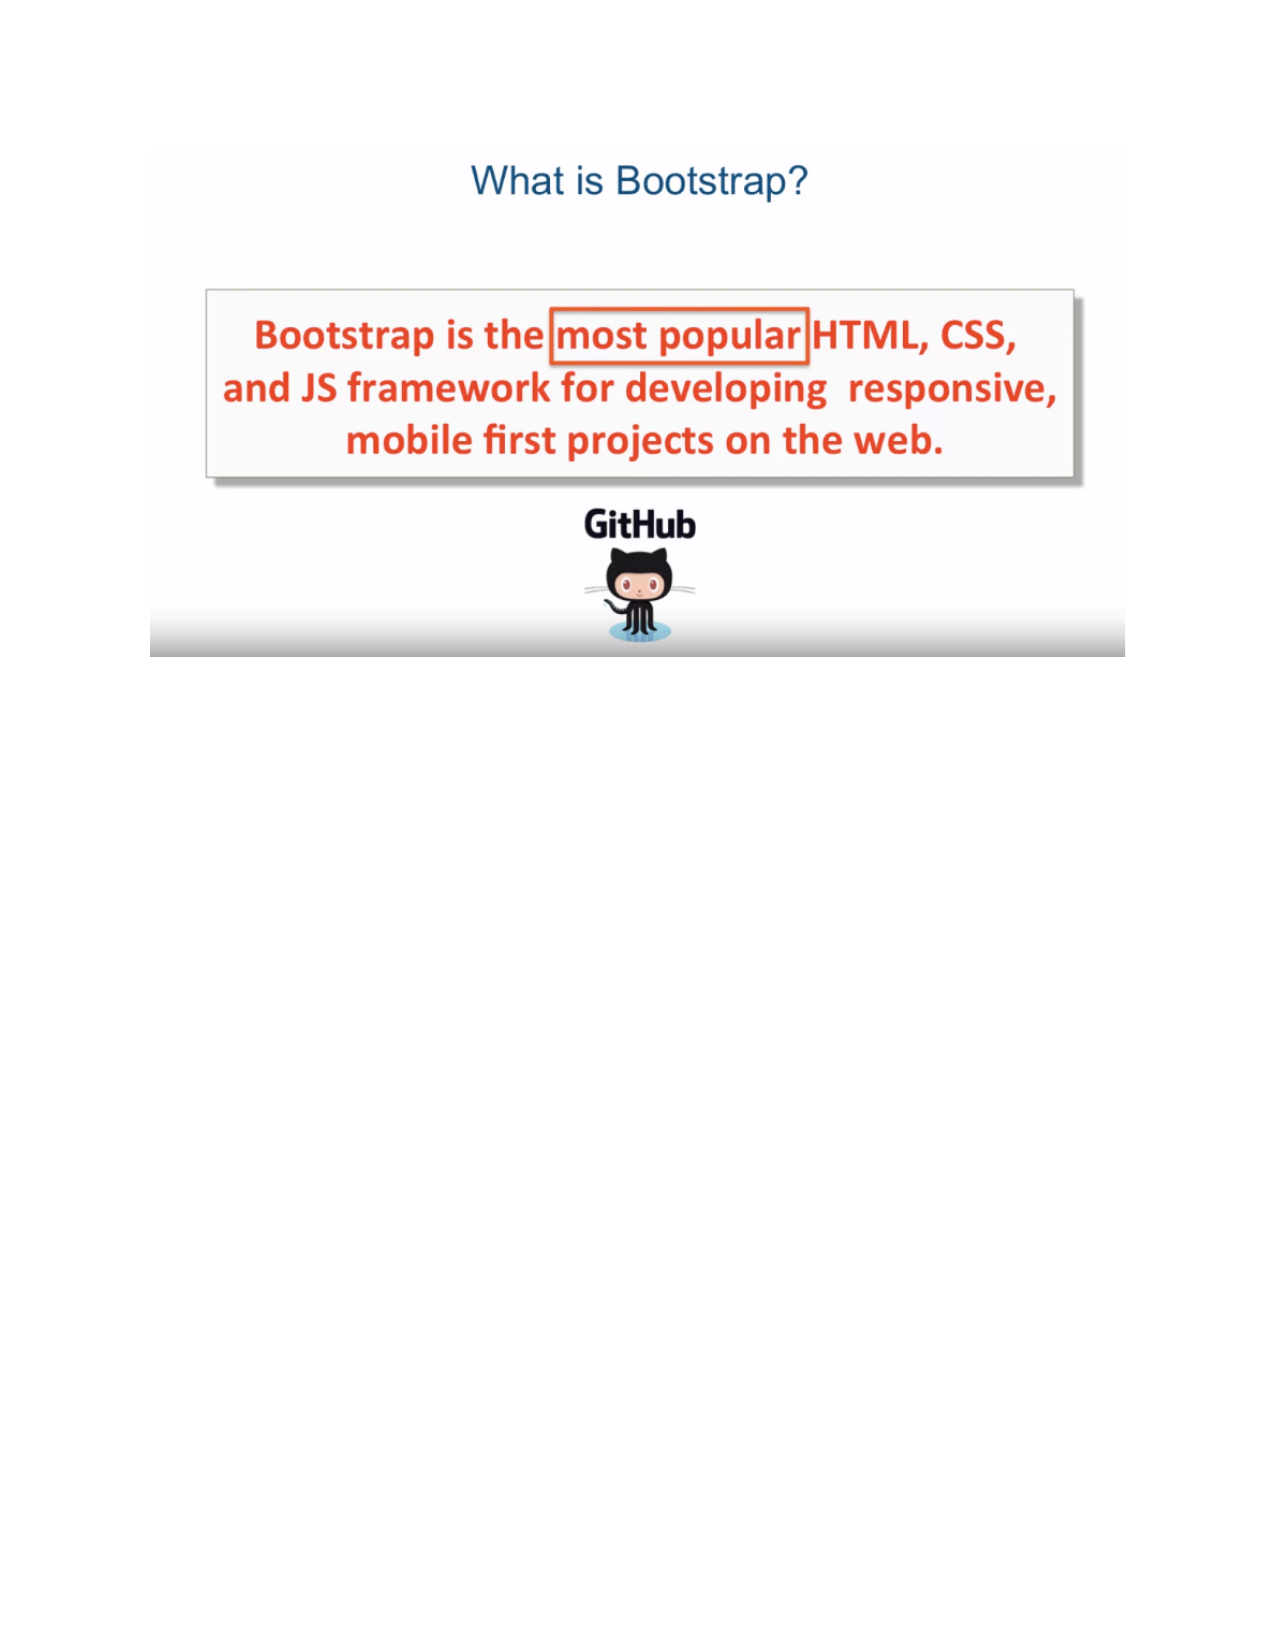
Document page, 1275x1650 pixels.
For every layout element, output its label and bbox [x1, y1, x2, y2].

picture [150, 150, 1125, 657]
